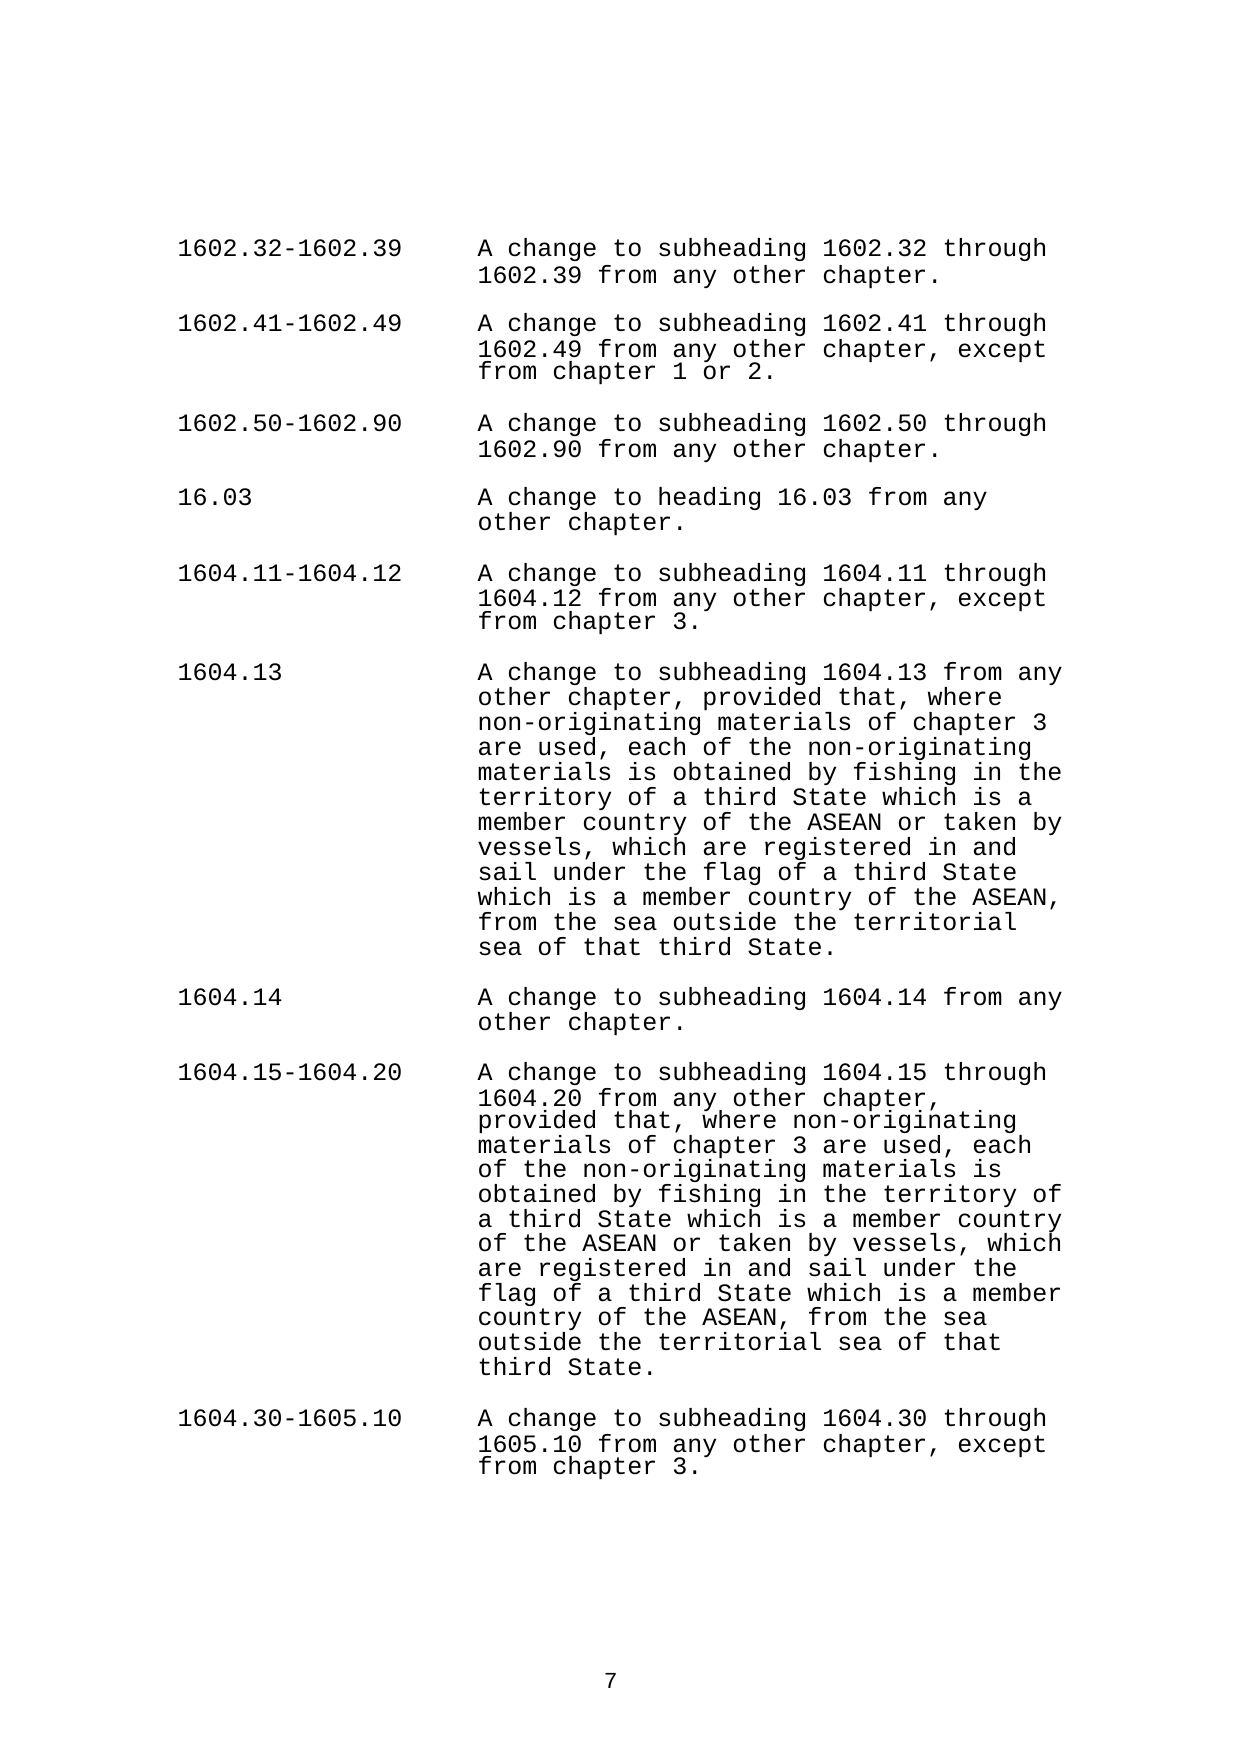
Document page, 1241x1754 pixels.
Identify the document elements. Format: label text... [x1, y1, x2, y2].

text 1602.50-1602.90 A change to subheading 1602.50 through [177, 410, 1073, 436]
text 1602.90 from any other chapter. [477, 436, 1073, 463]
text 1605.10 from any other chapter, except from chapter 3. [477, 1433, 1049, 1482]
text 1602.39 from any other chapter. [477, 262, 1073, 289]
text 1604.30-1605.10 A change to subheading 1604.30 through [177, 1405, 1073, 1432]
text 1604.14 A change to subheading 1604.14 from any other chapter. [177, 985, 1063, 1035]
text non-originating materials of chapter 3 are used, each of the non-originating materials is obtained by fishing in the territory of a third State which is a member country of the ASEAN or taken by vessels, which are registered in and sail under the flag of a third State which is a member country of the ASEAN, from the sea outside the territorial sea of that third State. [477, 710, 1063, 960]
text 1602.49 from any other chapter, except from chapter 1 or 2. [477, 338, 1049, 387]
text 16.03 A change to heading 16.03 from any other chapter. [177, 486, 988, 536]
text 1604.12 from any other chapter, except from chapter 3. [477, 587, 1049, 637]
text 1604.13 A change to subheading 1604.13 from any other chapter, provided that, where [177, 660, 1063, 710]
text 1604.11-1604.12 A change to subheading 1604.11 through [177, 560, 1073, 586]
text 1604.15-1604.20 A change to subheading 1604.15 through [177, 1059, 1073, 1086]
text 1602.32-1602.39 A change to subheading 1602.32 through [177, 236, 1073, 262]
text 1602.41-1602.49 A change to subheading 1602.41 through [177, 311, 1073, 337]
text 1604.20 from any other chapter, provided that, where non-originating materials of chapter 3 are used, each of the non-originating materials is obtained by fishing in the territory of a third State which is a member country of the ASEAN or taken by vessels, which are registered in and sail under the flag of a third State which is a member country of the ASEAN, from the sea outside the territorial sea of that third State. [477, 1087, 1063, 1383]
